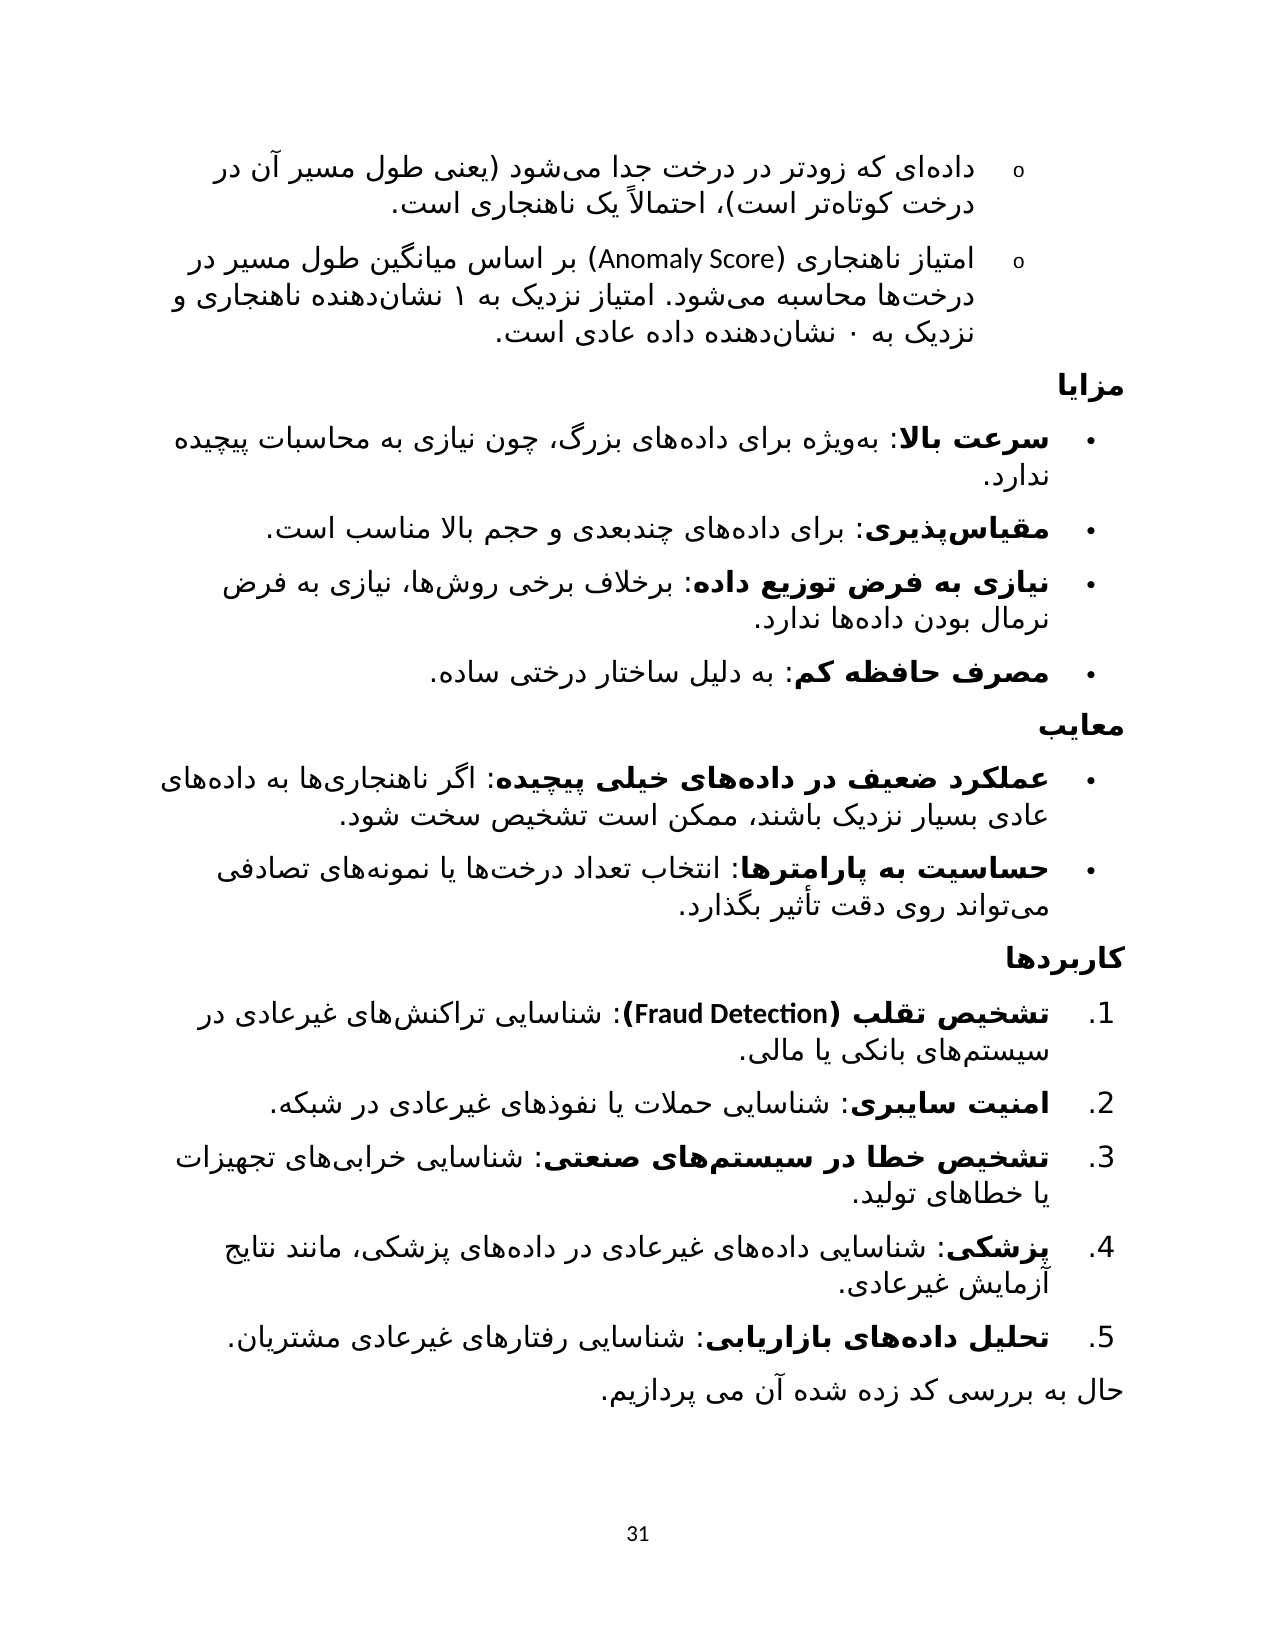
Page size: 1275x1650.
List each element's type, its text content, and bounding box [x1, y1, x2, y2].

list نیازی به فرض توزیع داده: برخلاف برخی روش‌ها، نیازی به فرض نرمال بودن داده‌ها ندارد. [150, 565, 1087, 636]
list امتیاز ناهنجاری (Anomaly Score) بر اساس میانگین طول مسیر در درخت‌ها محاسبه می‌شود. امتیاز نزدیک به ۱ نشان‌دهنده ناهنجاری و نزدیک به ۰ نشان‌دهنده داده عادی است. [150, 240, 1012, 349]
list پزشکی: شناسایی داده‌های غیرعادی در داده‌های پزشکی، مانند نتایج آزمایش غیرعادی. [150, 1230, 1087, 1301]
list عملکرد ضعیف در داده‌های خیلی پیچیده: اگر ناهنجاری‌ها به داده‌های عادی بسیار نزدیک باشند، ممکن است تشخیص سخت شود. [150, 762, 1087, 832]
list مقیاس‌پذیری: برای داده‌های چندبعدی و حجم بالا مناسب است. [150, 512, 1087, 546]
list امنیت سایبری: شناسایی حملات یا نفوذهای غیرعادی در شبکه. [150, 1087, 1087, 1121]
list داده‌ای که زودتر در درخت جدا می‌شود (یعنی طول مسیر آن در درخت کوتاه‌تر است)، احتمالاً یک ناهنجاری است. [150, 150, 1012, 221]
text معایب [150, 708, 1125, 742]
list حساسیت به پارامترها: انتخاب تعداد درخت‌ها یا نمونه‌های تصادفی می‌تواند روی دقت تأثیر بگذارد. [150, 852, 1087, 922]
list تشخیص خطا در سیستم‌های صنعتی: شناسایی خرابی‌های تجهیزات یا خطاهای تولید. [150, 1140, 1087, 1211]
list سرعت بالا: به‌ویژه برای داده‌های بزرگ، چون نیازی به محاسبات پیچیده ندارد. [150, 422, 1087, 492]
list مصرف حافظه کم: به دلیل ساختار درختی ساده. [150, 655, 1087, 689]
text کاربردها [150, 942, 1125, 976]
list تشخیص تقلب (Fraud Detection): شناسایی تراکنش‌های غیرعادی در سیستم‌های بانکی یا مالی. [150, 995, 1087, 1067]
text مزایا [150, 368, 1125, 402]
list تحلیل داده‌های بازاریابی: شناسایی رفتارهای غیرعادی مشتریان. [150, 1320, 1087, 1354]
text حال به بررسی کد زده شده آن می پردازیم. [150, 1373, 1125, 1407]
